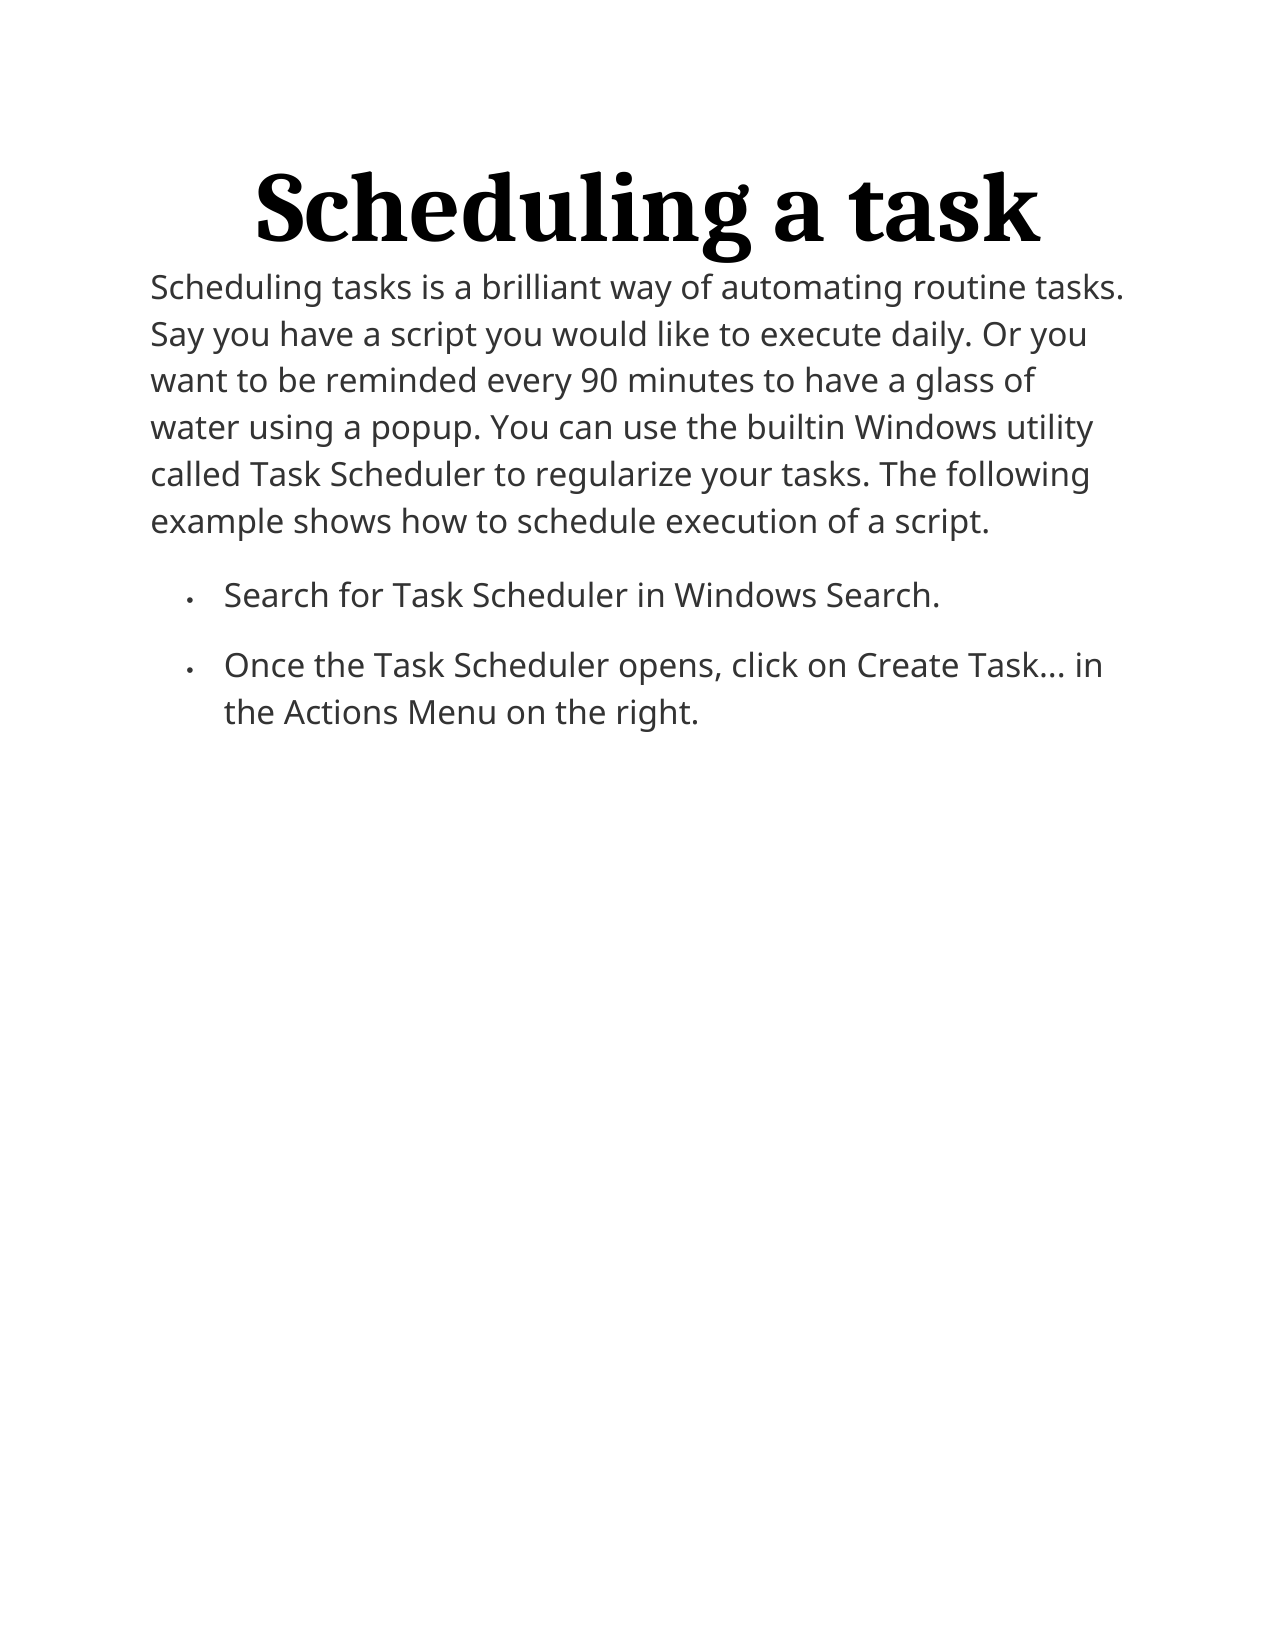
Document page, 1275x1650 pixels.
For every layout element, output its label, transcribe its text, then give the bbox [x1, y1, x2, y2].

list Once the Task Scheduler opens, click on Create Task... in the Actions Menu on the right. [186, 642, 1131, 734]
list Search for Task Scheduler in Windows Search. [186, 572, 1131, 618]
text Scheduling tasks is a brilliant way of automating routine tasks. Say you have a script you would like to execute daily. Or you want to be reminded every 90 minutes to have a glass of water using a popup. You can use the builtin Windows utility called Task Scheduler to regularize your tasks. The following example shows how to schedule execution of a script. [150, 264, 1131, 543]
text Scheduling a task [157, 150, 1141, 264]
